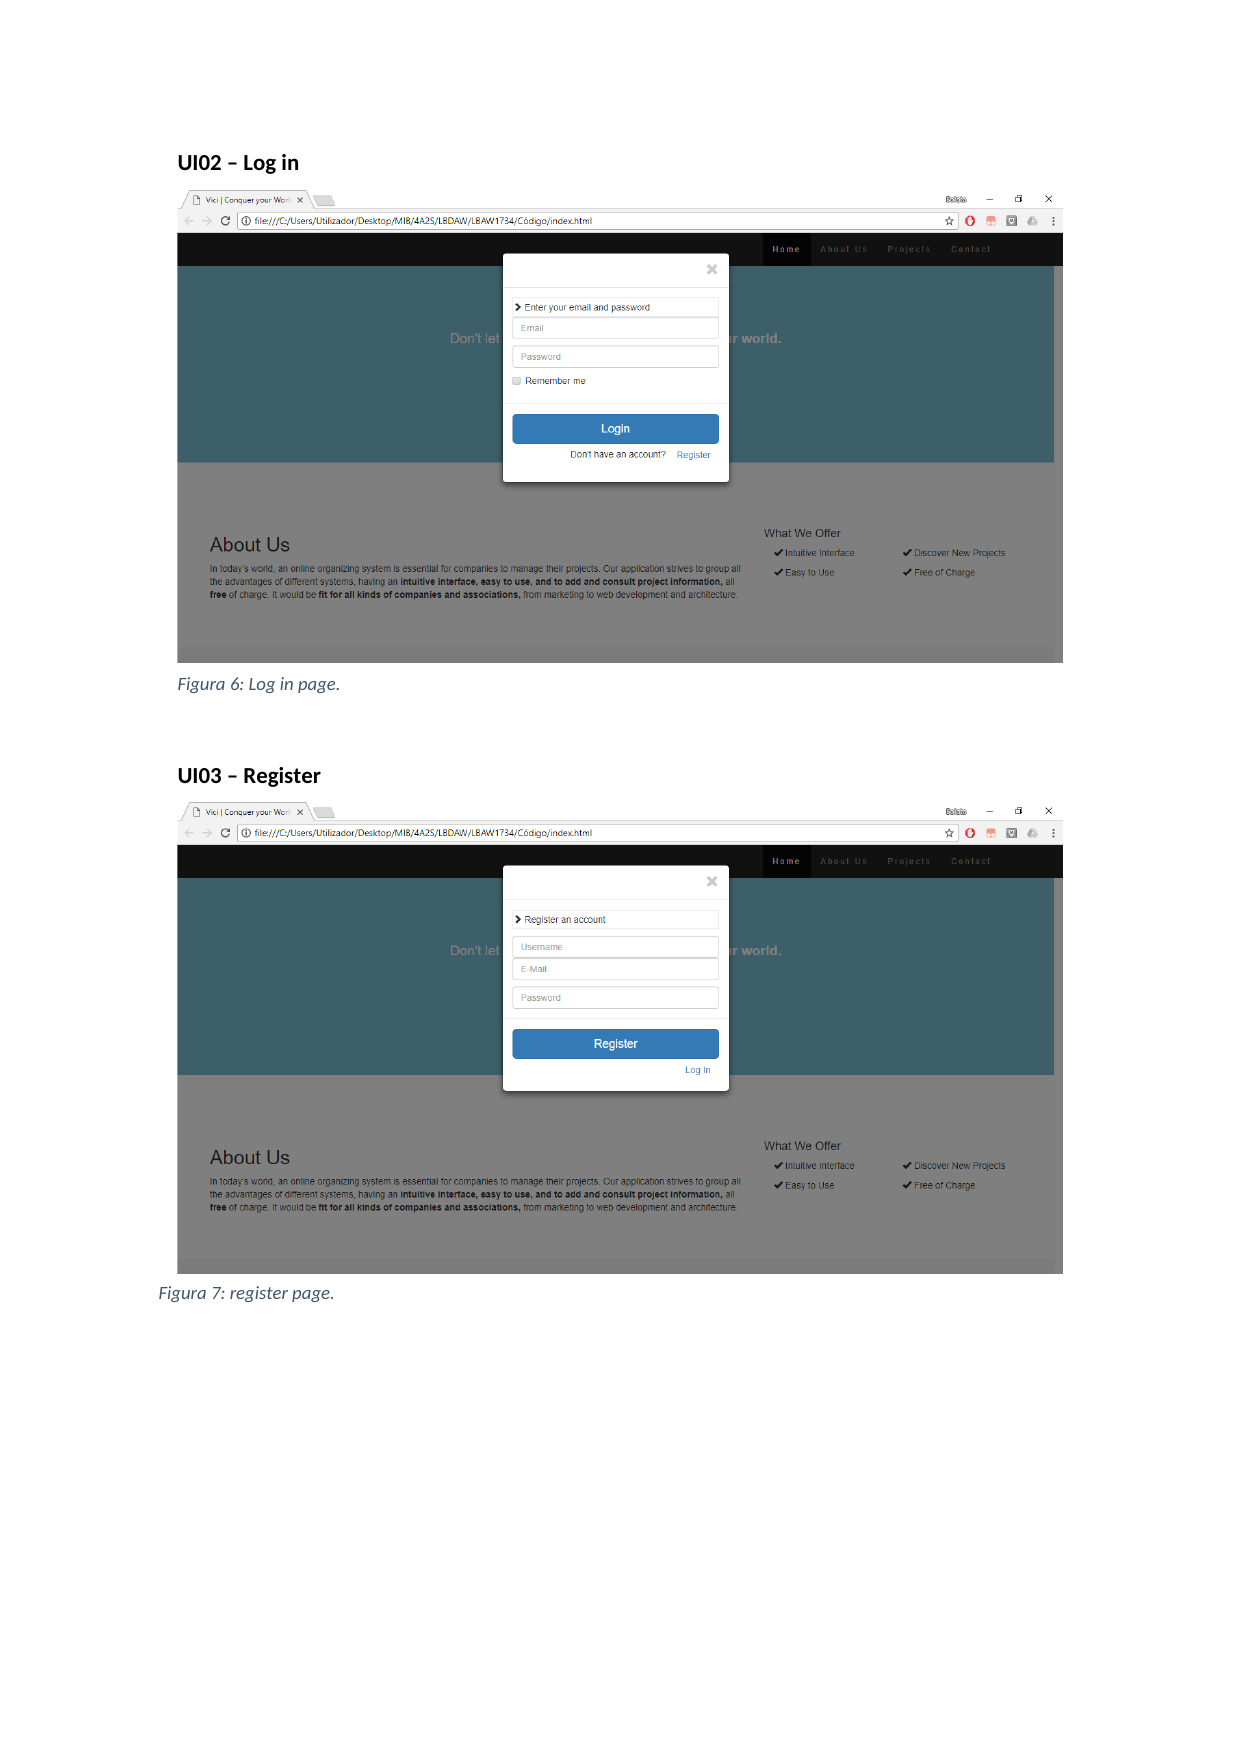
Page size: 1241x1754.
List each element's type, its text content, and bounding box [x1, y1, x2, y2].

picture [177, 802, 1063, 1274]
picture [177, 190, 1063, 663]
text UI02 – Log in [177, 148, 1063, 176]
text UI03 – Register [177, 761, 1063, 789]
